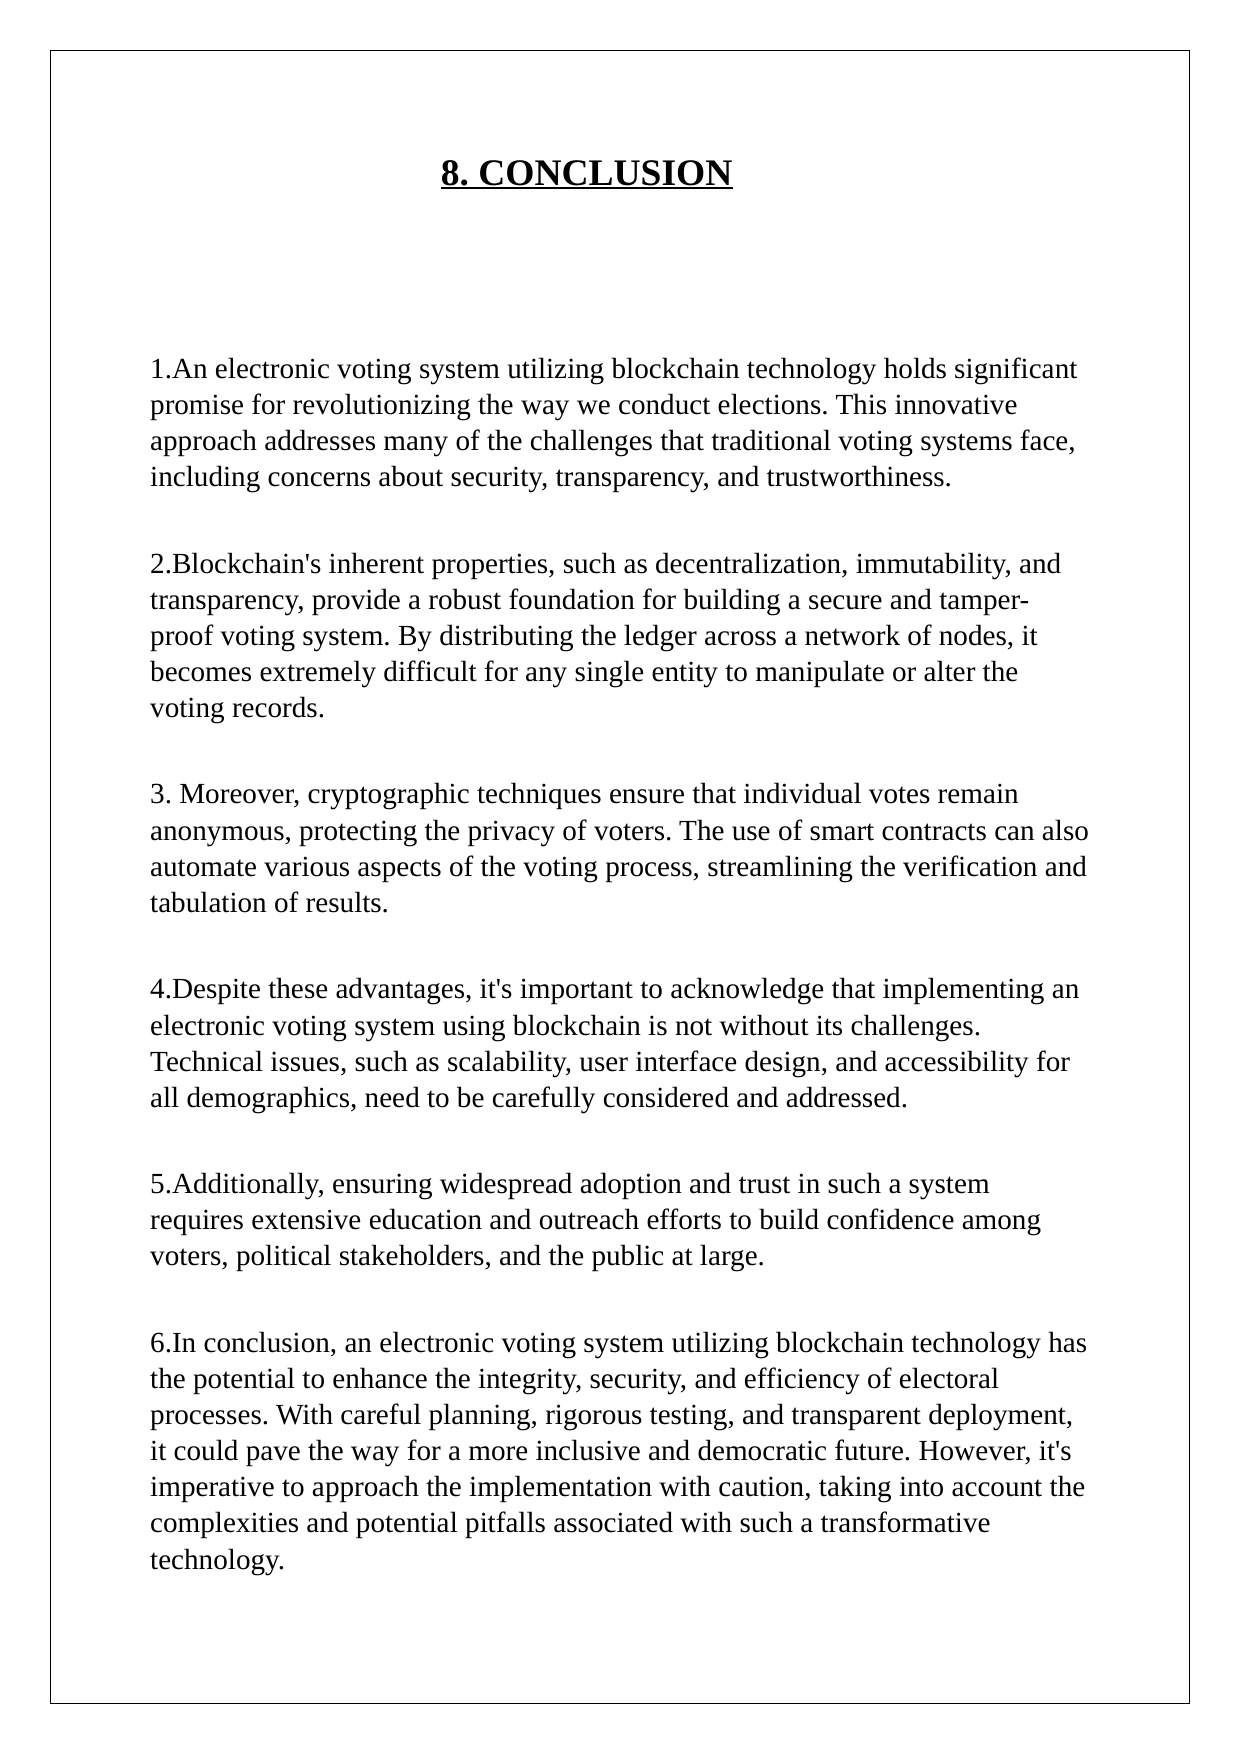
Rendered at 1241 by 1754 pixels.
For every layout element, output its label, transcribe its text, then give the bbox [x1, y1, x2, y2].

text 6.In conclusion, an electronic voting system utilizing blockchain technology has the potential to enhance the integrity, security, and efficiency of electoral processes. With careful planning, rigorous testing, and transparent deployment, it could pave the way for a more inclusive and democratic future. However, it's imperative to approach the implementation with caution, taking into account the complexities and potential pitfalls associated with such a transformative technology. [150, 1325, 1090, 1575]
text 4.Despite these advantages, it's important to acknowledge that implementing an electronic voting system using blockchain is not without its challenges. Technical issues, such as scalability, user interface design, and accessibility for all demographics, need to be carefully considered and addressed. [150, 971, 1090, 1113]
text 1.An electronic voting system utilizing blockchain technology holds significant promise for revolutionizing the way we conduct elections. This innovative approach addresses many of the challenges that traditional voting systems face, including concerns about security, transparency, and trustworthiness. [150, 351, 1090, 493]
text 8. CONCLUSION [150, 150, 1090, 193]
text 3. Moreover, cryptographic techniques ensure that individual votes remain anonymous, protecting the privacy of voters. The use of smart contracts can also automate various aspects of the voting process, streamlining the verification and tabulation of results. [150, 777, 1090, 919]
text 5.Additionally, ensuring widespread adoption and trust in such a system requires extensive education and outreach efforts to build confidence among voters, political stakeholders, and the public at large. [150, 1166, 1090, 1272]
text 2.Blockchain's inherent properties, such as decentralization, immutability, and transparency, provide a robust foundation for building a secure and tamper-proof voting system. By distributing the ledger across a network of nodes, it becomes extremely difficult for any single entity to manipulate or alter the voting records. [150, 546, 1090, 724]
